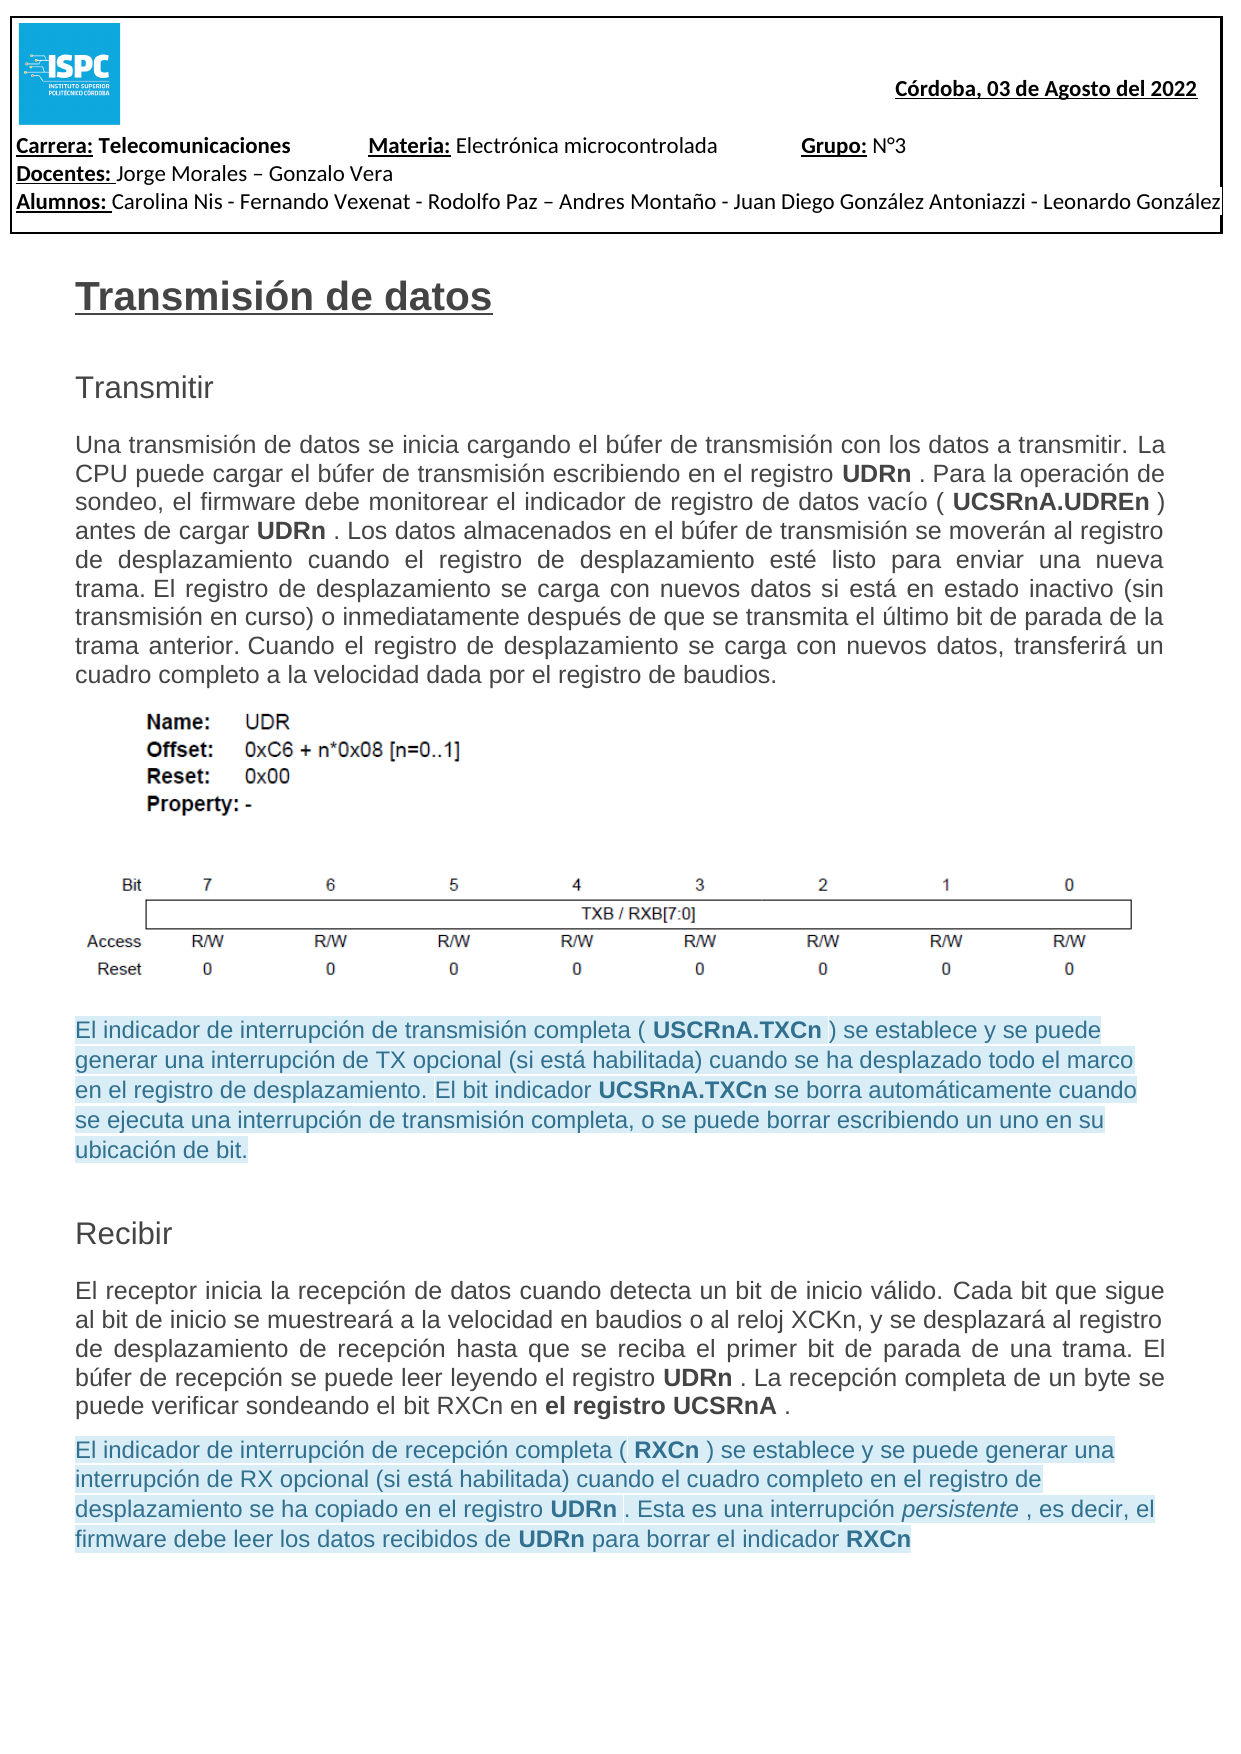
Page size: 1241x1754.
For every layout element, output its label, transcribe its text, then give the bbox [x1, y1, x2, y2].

subtitle Recibir [75, 1215, 1165, 1251]
picture [49, 55, 72, 77]
picture [75, 704, 1166, 998]
text El indicador de interrupción de recepción completa ( RXCn ) se establece y se puede generar una interrupción de RX opcional (si está habilitada) cuando el cuadro completo en el registro de desplazamiento se ha copiado en el registro UDRn . Esta es una interrupción persistente , es decir, el firmware debe leer los datos recibidos de UDRn para borrar el indicador RXCn [75, 1436, 1165, 1553]
subtitle Transmisión de datos [75, 272, 1165, 319]
subtitle Transmitir [75, 369, 1165, 405]
text Una transmisión de datos se inicia cargando el búfer de transmisión con los datos a transmitir. La CPU puede cargar el búfer de transmisión escribiendo en el registro UDRn . Para la operación de sondeo, el firmware debe monitorear el indicador de registro de datos vacío ( UCSRnA.UDREn ) antes de cargar UDRn . Los datos almacenados en el búfer de transmisión se moverán al registro de desplazamiento cuando el registro de desplazamiento esté listo para enviar una nueva trama. El registro de desplazamiento se carga con nuevos datos si está en estado inactivo (sin transmisión en curso) o inmediatamente después de que se transmita el último bit de parada de la trama anterior. Cuando el registro de desplazamiento se carga con nuevos datos, transferirá un cuadro completo a la velocidad dada por el registro de baudios. [75, 430, 1165, 689]
text El indicador de interrupción de transmisión completa ( USCRnA.TXCn ) se establece y se puede generar una interrupción de TX opcional (si está habilitada) cuando se ha desplazado todo el marco en el registro de desplazamiento. El bit indicador UCSRnA.TXCn se borra automáticamente cuando se ejecuta una interrupción de transmisión completa, o se puede borrar escribiendo un uno en su ubicación de bit. [75, 1016, 1165, 1163]
picture [75, 55, 108, 77]
text El receptor inicia la recepción de datos cuando detecta un bit de inicio válido. Cada bit que sigue al bit de inicio se muestreará a la velocidad en baudios o al reloj XCKn, y se desplazará al registro de desplazamiento de recepción hasta que se reciba el primer bit de parada de una trama. El búfer de recepción se puede leer leyendo el registro UDRn . La recepción completa de un byte se puede verificar sondeando el bit RXCn en el registro UCSRnA . [75, 1276, 1165, 1420]
